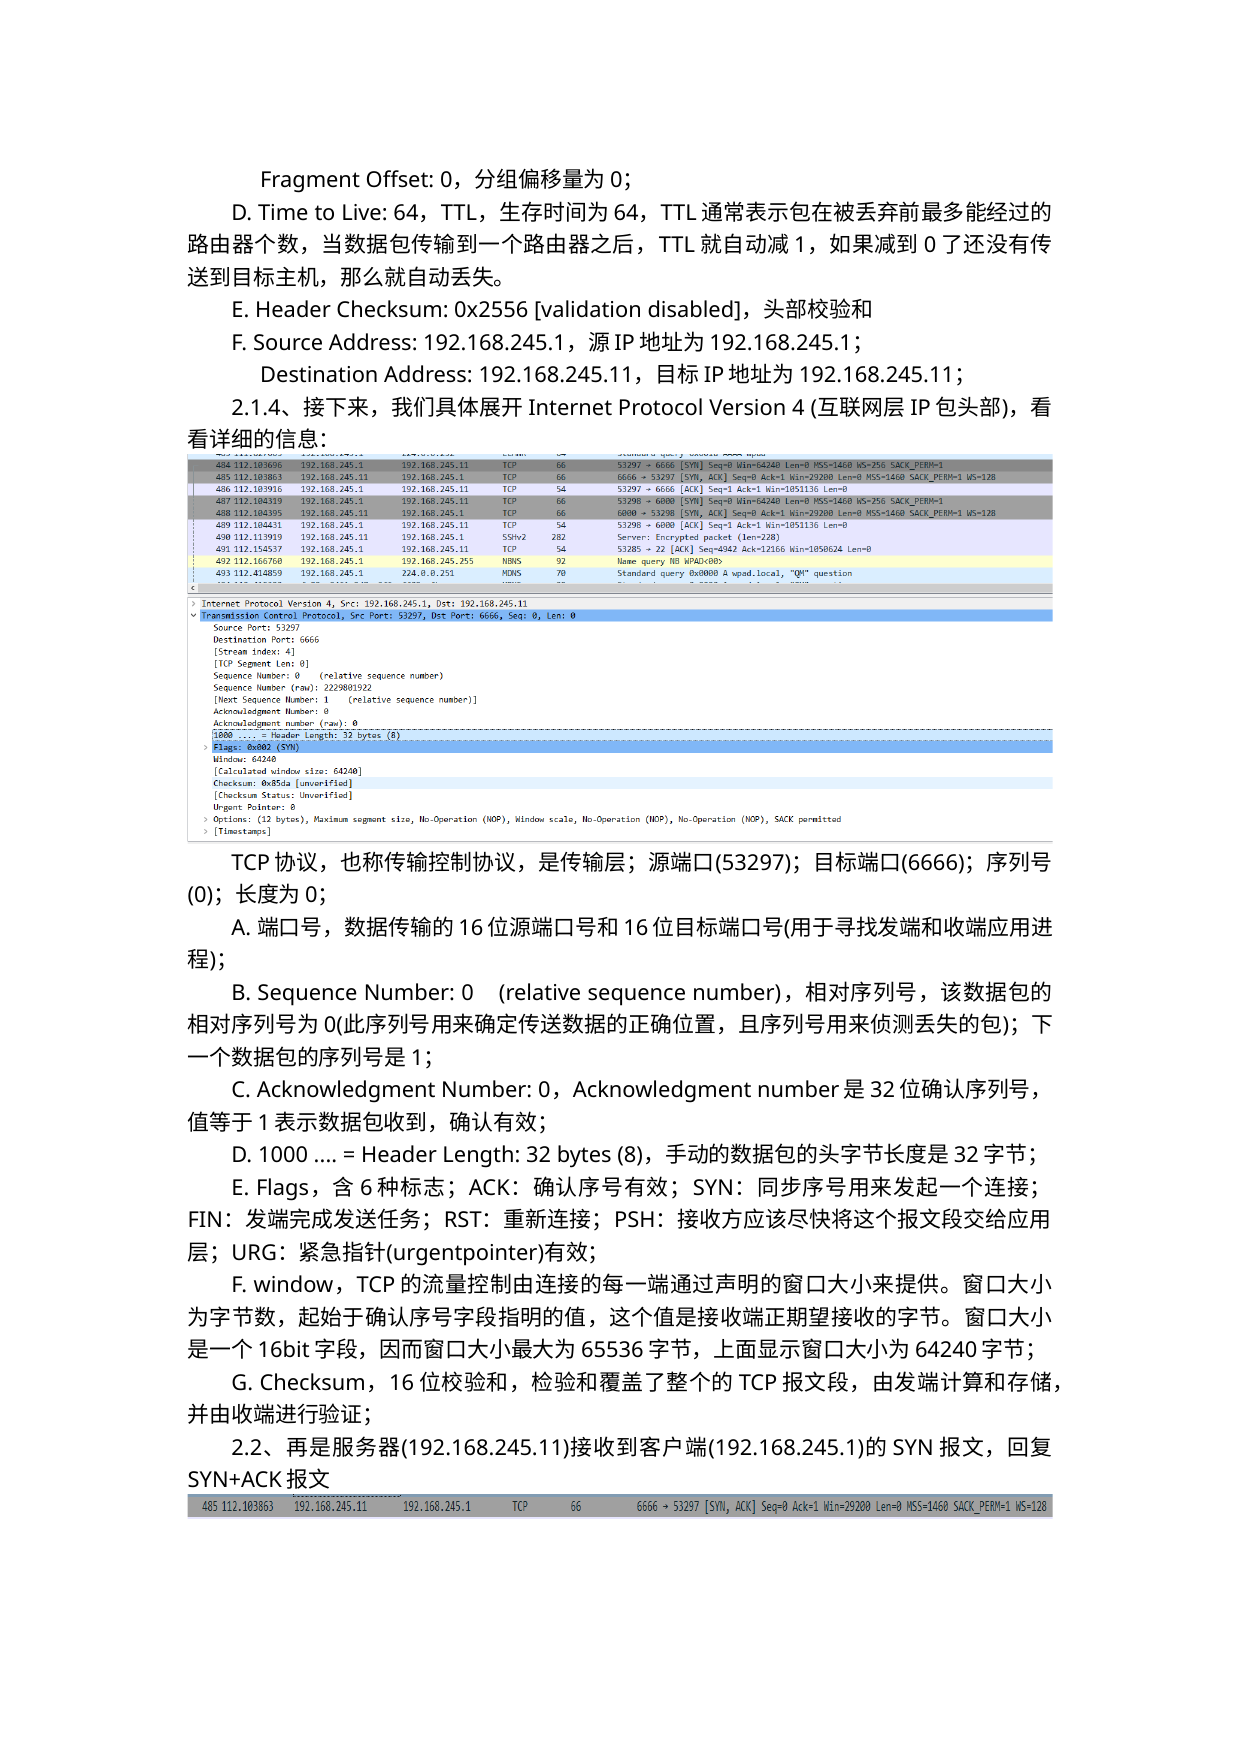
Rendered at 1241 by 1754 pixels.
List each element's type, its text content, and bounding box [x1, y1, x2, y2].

text 2.1.4、接下来，我们具体展开Internet Protocol Version 4 (互联网层IP包头部)，看看详细的信息： [187, 389, 1053, 454]
text E. Flags，含6种标志；ACK：确认序号有效；SYN：同步序号用来发起一个连接；FIN：发端完成发送任务；RST：重新连接；PSH：接收方应该尽快将这个报文段交给应用层；URG：紧急指针(urgentpointer)有效； [187, 1169, 1053, 1267]
text E. Header Checksum: 0x2556 [validation disabled]，头部校验和 [187, 292, 1053, 324]
text D. Time to Live: 64，TTL，生存时间为64，TTL通常表示包在被丢弃前最多能经过的路由器个数，当数据包传输到一个路由器之后，TTL就自动减1，如果减到0了还没有传送到目标主机，那么就自动丢失。 [187, 194, 1053, 292]
text 2.2、再是服务器(192.168.245.11)接收到客户端(192.168.245.1)的SYN报文，回复SYN+ACK报文 [187, 1429, 1053, 1494]
text G. Checksum，16位校验和，检验和覆盖了整个的TCP报文段，由发端计算和存储，并由收端进行验证； [187, 1364, 1053, 1429]
text F. Source Address: 192.168.245.1，源IP地址为192.168.245.1； [187, 324, 1053, 357]
picture [187, 1494, 1053, 1519]
text Destination Address: 192.168.245.11，目标IP地址为192.168.245.11； [187, 357, 1053, 389]
text B. Sequence Number: 0 (relative sequence number)，相对序列号，该数据包的相对序列号为0(此序列号用来确定传送数据的正确位置，且序列号用来侦测丢失的包)；下一个数据包的序列号是1； [187, 974, 1053, 1072]
text C. Acknowledgment Number: 0，Acknowledgment number是32位确认序列号，值等于1表示数据包收到，确认有效； [187, 1072, 1053, 1137]
text A. 端口号，数据传输的16位源端口号和16位目标端口号(用于寻找发端和收端应用进程)； [187, 909, 1053, 974]
text F. window，TCP的流量控制由连接的每一端通过声明的窗口大小来提供。窗口大小为字节数，起始于确认序号字段指明的值，这个值是接收端正期望接收的字节。窗口大小是一个16bit字段，因而窗口大小最大为65536字节，上面显示窗口大小为64240字节； [187, 1267, 1053, 1364]
text TCP协议，也称传输控制协议，是传输层；源端口(53297)；目标端口(6666)；序列号(0)；长度为0； [187, 844, 1053, 909]
text Fragment Offset: 0，分组偏移量为0； [187, 162, 1053, 194]
text D. 1000 .... = Header Length: 32 bytes (8)，手动的数据包的头字节长度是32字节； [187, 1137, 1053, 1169]
picture [187, 454, 1053, 844]
